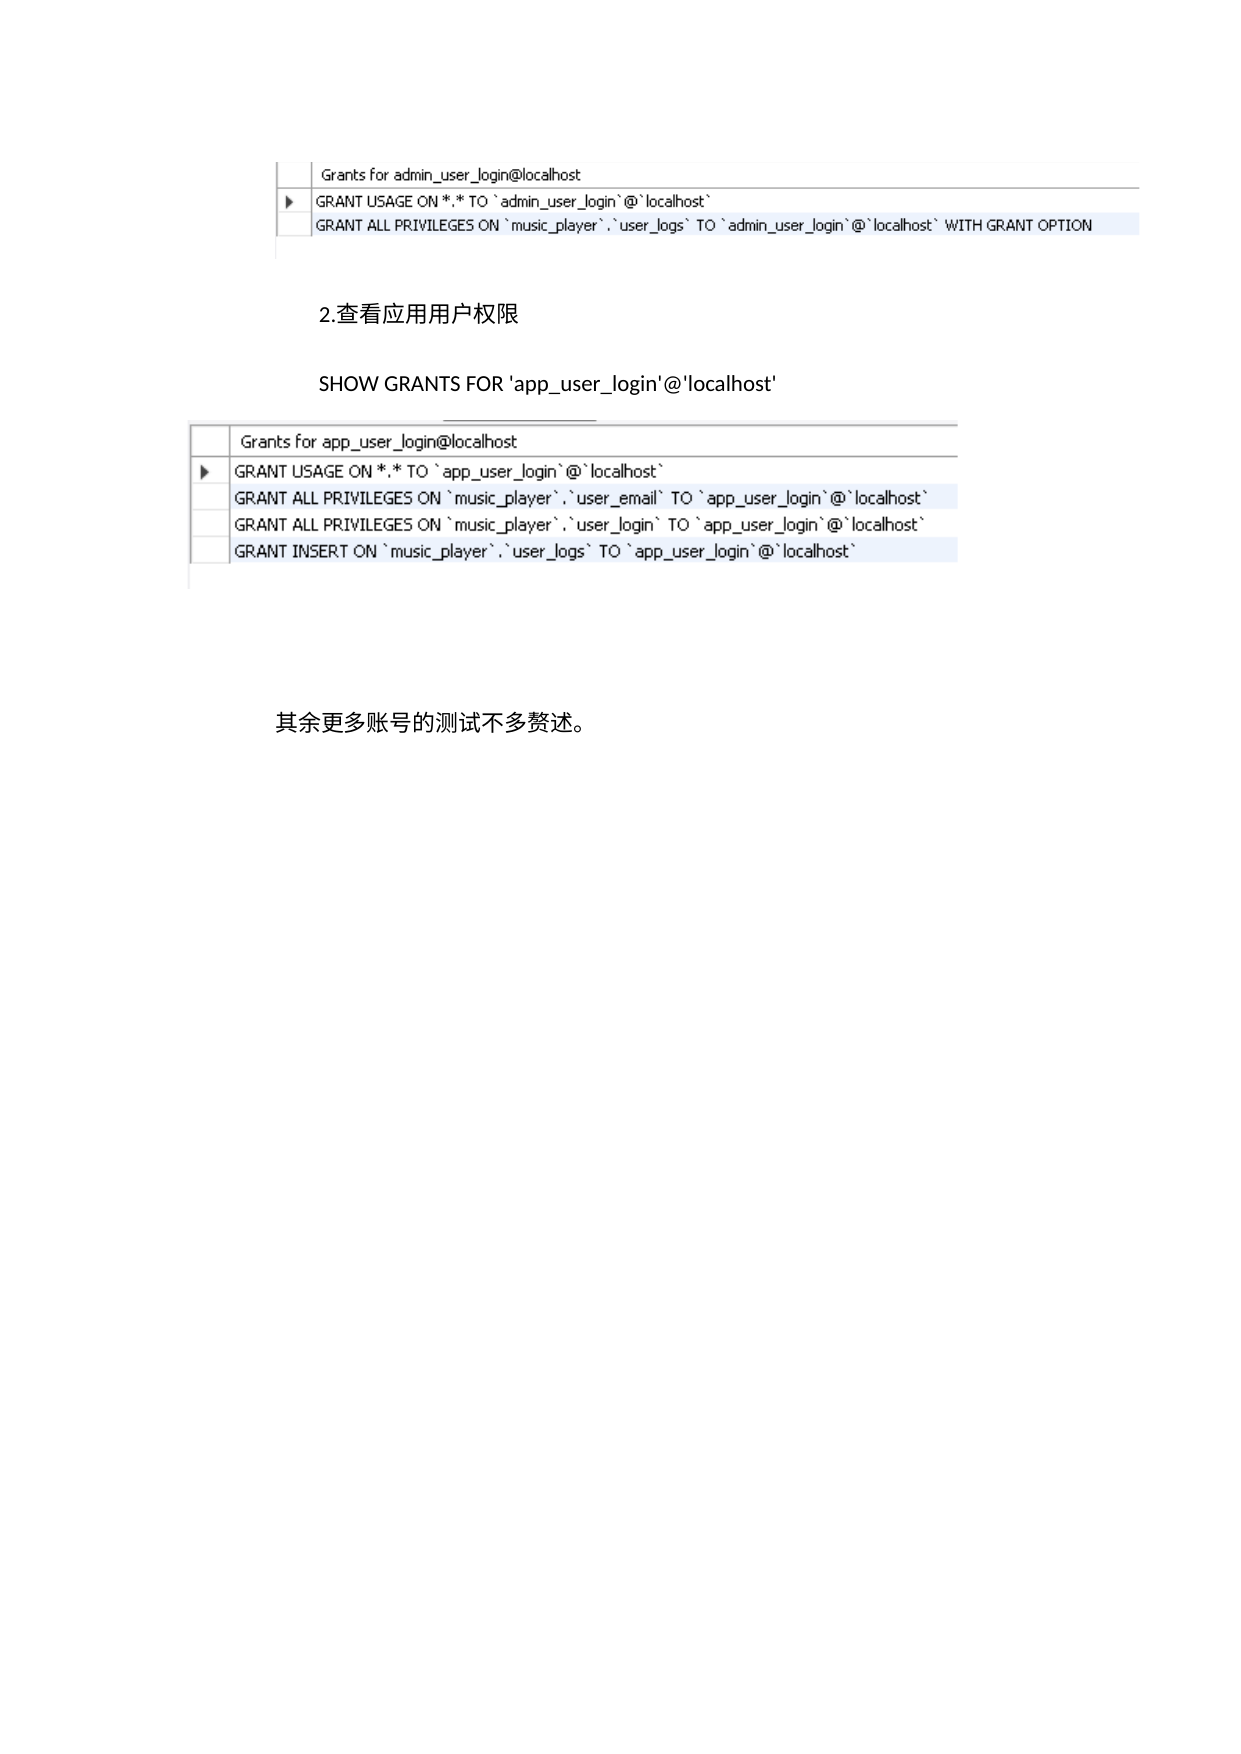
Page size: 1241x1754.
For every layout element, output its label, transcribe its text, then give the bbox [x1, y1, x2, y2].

list 其余更多账号的测试不多赘述。 [231, 689, 1053, 754]
list SHOW GRANTS FOR 'app_user_login'@'localhost' [275, 367, 1053, 399]
list 2.查看应用用户权限 [275, 280, 1053, 345]
picture [275, 162, 1140, 259]
picture [187, 420, 958, 589]
